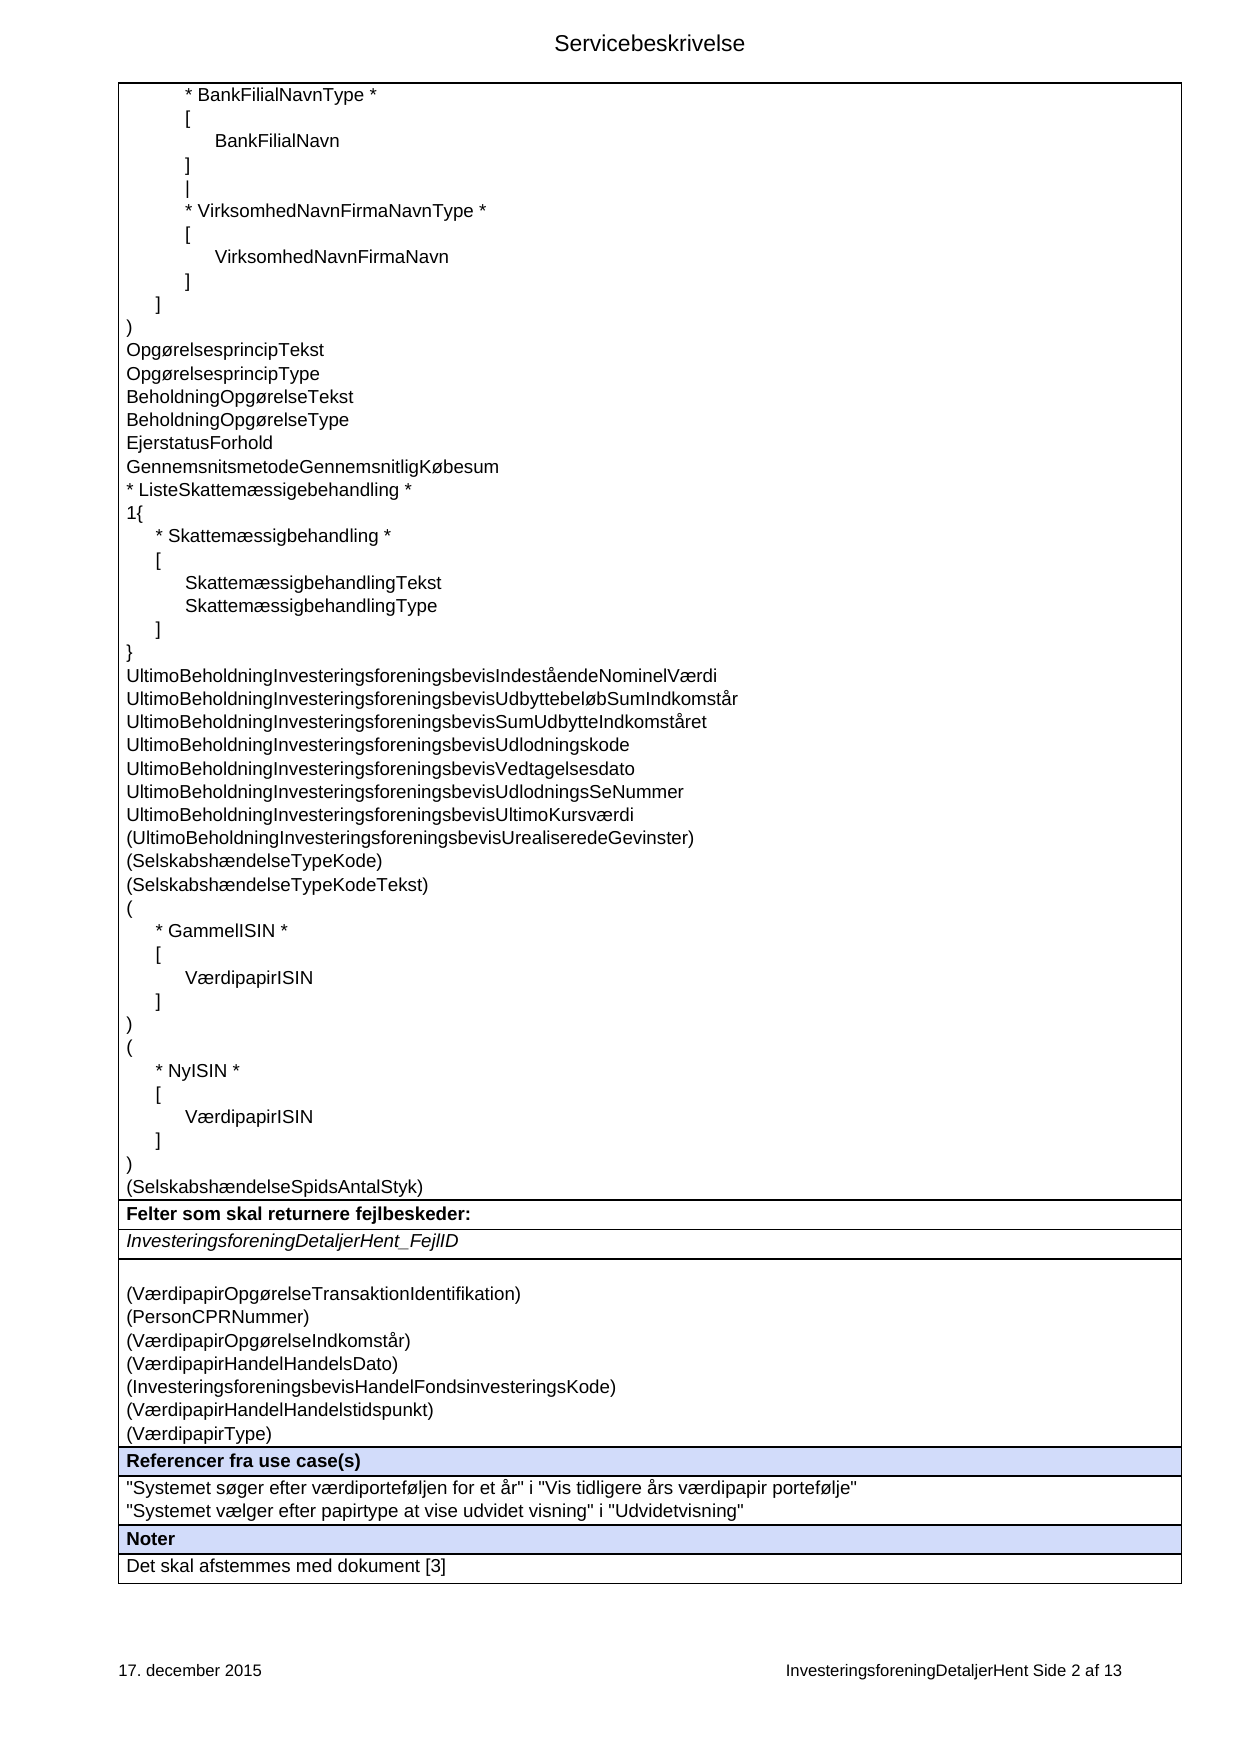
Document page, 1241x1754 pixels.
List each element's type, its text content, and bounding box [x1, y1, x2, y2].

table_cell "Systemet søger efter værdiporteføljen for et år" i "Vis tidligere års værdipapir portefølje" "Systemet vælger efter papirtype at vise udvidet visning" i "Udvidetvisning" [119, 1477, 1181, 1524]
table_cell InvesteringsforeningDetaljerHent_FejlID [119, 1230, 1181, 1258]
table_cell Det skal afstemmes med dokument [3] [119, 1555, 1181, 1583]
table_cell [119, 84, 1181, 1199]
table_cell Felter som skal returnere fejlbeskeder: [119, 1201, 1181, 1229]
table_cell Noter [119, 1526, 1181, 1553]
table_cell (VærdipapirOpgørelseTransaktionIdentifikation) (PersonCPRNummer) (VærdipapirOpgørelseIndkomstår) (VærdipapirHandelHandelsDato) (InvesteringsforeningsbevisHandelFondsinvesteringsKode) (VærdipapirHandelHandelstidspunkt) (VærdipapirType) [119, 1260, 1181, 1446]
table_cell Referencer fra use case(s) [119, 1448, 1181, 1475]
